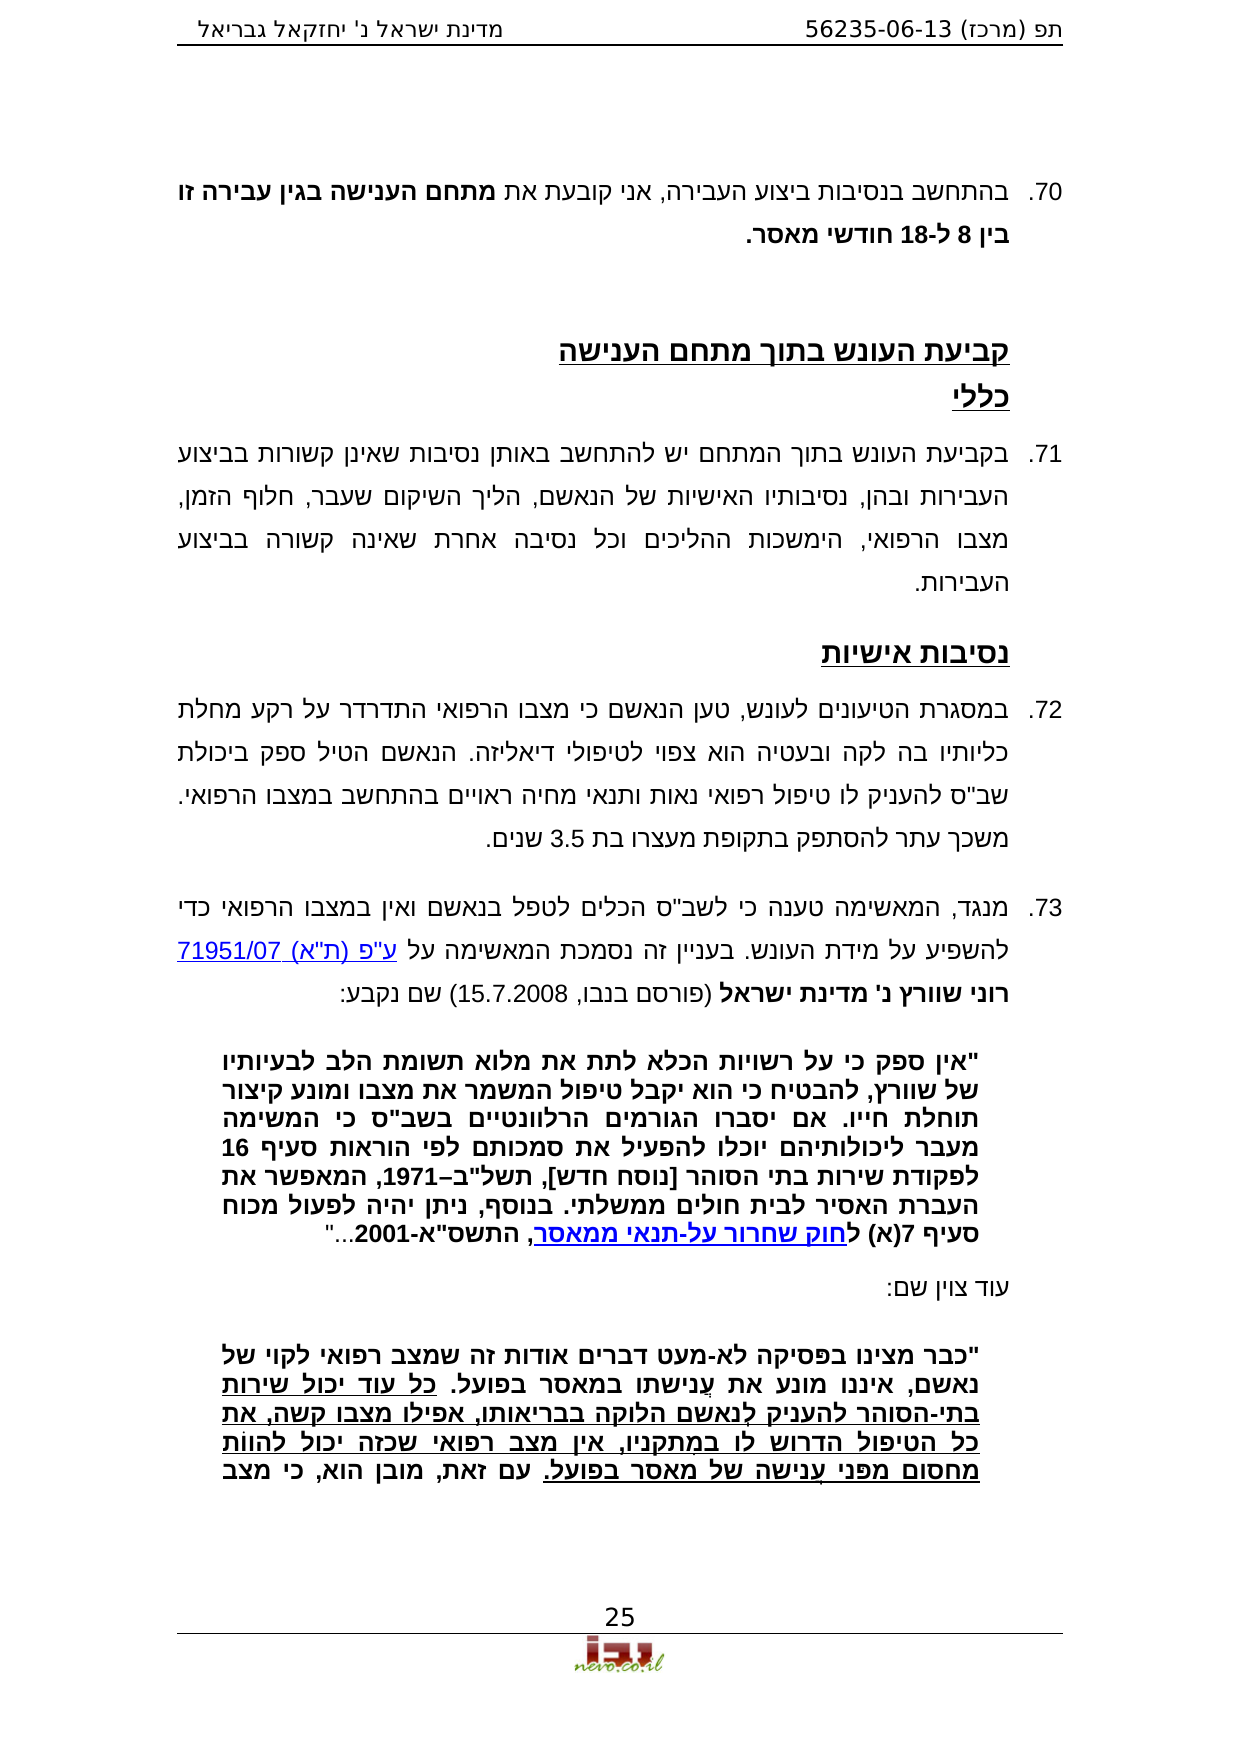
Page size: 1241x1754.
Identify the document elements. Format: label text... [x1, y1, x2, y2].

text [221, 1425, 980, 1485]
text קביעת העונש בתוך מתחם הענישה [177, 334, 1063, 368]
text עוד צוין שם: [177, 1273, 1010, 1302]
text "אין ספק כי על רשויות הכלא לתת את מלוא תשומת הלב לבעיותיו של שוורץ, להבטיח כי הוא יקבל טיפול המשמר את מצבו ומונע קיצור תוחלת חייו. אם יסברו הגורמים הרלוונטיים בשב"ס כי המשימה מעבר ליכולותיהם יוכלו להפעיל את סמכותם לפי הוראות סעיף 16 לפקודת שירות בתי הסוהר [נוסח חדש], תשל"ב–1971, המאפשר את העברת האסיר לבית חולים ממשלתי. בנוסף, ניתן יהיה לפעול מכוח סעיף 7(א) לחוק שחרור על-תנאי ממאסר, התשס"א-2001..." [221, 1047, 980, 1248]
list במסגרת הטיעונים לעונש, טען הנאשם כי מצבו הרפואי התדרדר על רקע מחלת כליותיו בה לקה ובעטיה הוא צפוי לטיפולי דיאליזה. הנאשם הטיל ספק ביכולת שב"ס להעניק לו טיפול רפואי נאות ותנאי מחיה ראויים בהתחשב במצבו הרפואי. משכך עתר להסתפק בתקופת מעצרו בת 3.5 שנים. [177, 695, 1062, 853]
picture [574, 1635, 666, 1673]
list מנגד, המאשימה טענה כי לשב"ס הכלים לטפל בנאשם ואין במצבו הרפואי כדי להשפיע על מידת העונש. בעניין זה נסמכת המאשימה על ע"פ (ת"א) 71951/07 רוני שוורץ נ' מדינת ישראל (פורסם בנבו, 15.7.2008) שם נקבע: [177, 893, 1062, 1008]
list בהתחשב בנסיבות ביצוע העבירה, אני קובעת את מתחם הענישה בגין עבירה זו בין 8 ל-18 חודשי מאסר. [177, 177, 1062, 249]
list בקביעת העונש בתוך המתחם יש להתחשב באותן נסיבות שאינן קשורות בביצוע העבירות ובהן, נסיבותיו האישיות של הנאשם, הליך השיקום שעבר, חלוף הזמן, מצבו הרפואי, הימשכות ההליכים וכל נסיבה אחרת שאינה קשורה בביצוע העבירות. [177, 439, 1062, 597]
text נסיבות אישיות [177, 637, 1063, 670]
text כללי [177, 381, 1063, 414]
